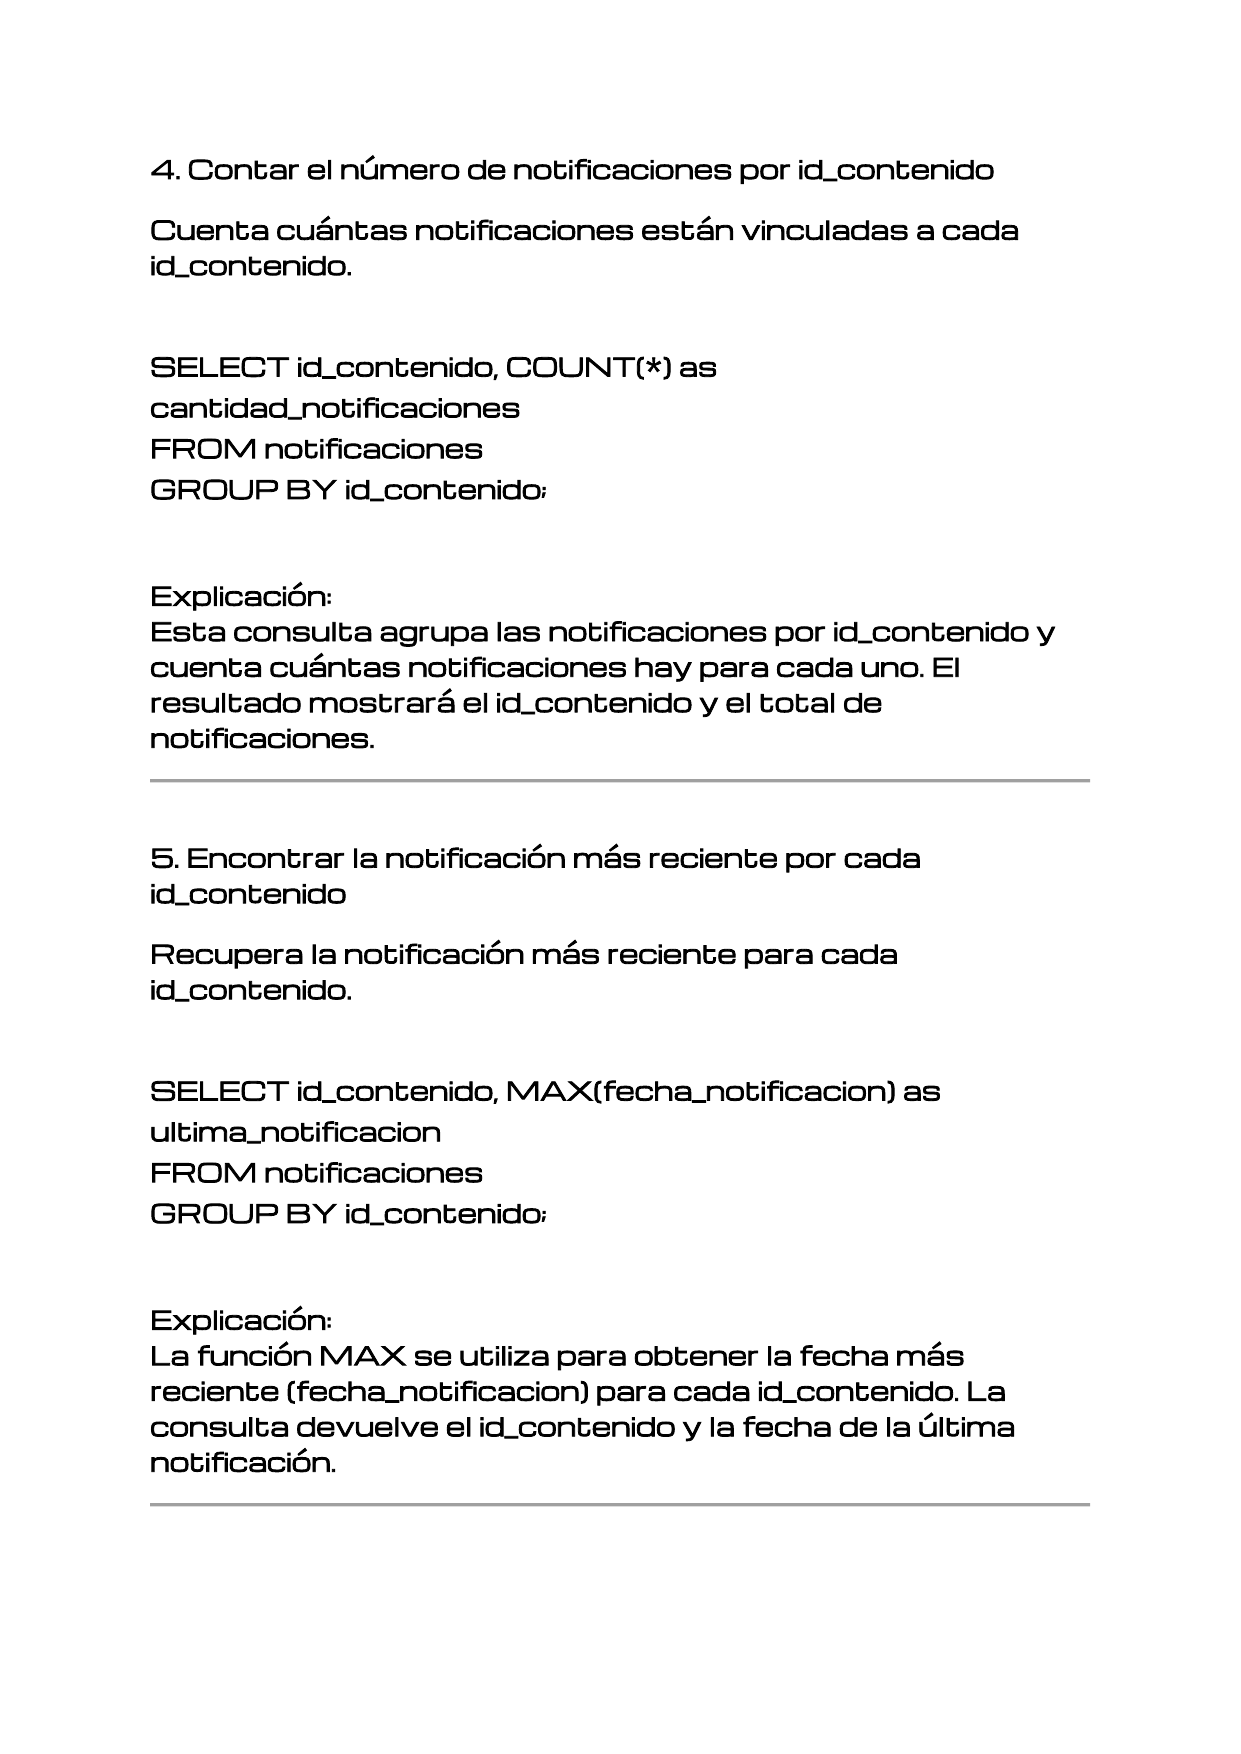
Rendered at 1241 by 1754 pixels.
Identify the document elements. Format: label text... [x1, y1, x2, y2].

text FROM notificaciones [150, 429, 1090, 464]
subtitle 4. Contar el número de notificaciones por id_contenido [150, 150, 1090, 186]
text GROUP BY id_contenido; [150, 1194, 1090, 1229]
text Recupera la notificación más reciente para cada id_contenido. [150, 934, 1090, 1006]
text Cuenta cuántas notificaciones están vinculadas a cada id_contenido. [150, 211, 1090, 282]
text Explicación: La función MAX se utiliza para obtener la fecha más reciente (fecha_notificacion) para cada id_contenido. La consulta devuelve el id_contenido y la fecha de la última notificación. [150, 1301, 1090, 1478]
text SELECT id_contenido, COUNT(*) as cantidad_notificaciones [150, 347, 1090, 424]
text Explicación: Esta consulta agrupa las notificaciones por id_contenido y cuenta cuántas notificaciones hay para cada uno. El resultado mostrará el id_contenido y el total de notificaciones. [150, 577, 1090, 754]
text GROUP BY id_contenido; [150, 470, 1090, 505]
subtitle 5. Encontrar la notificación más reciente por cada id_contenido [150, 838, 1090, 909]
text FROM notificaciones [150, 1153, 1090, 1189]
text SELECT id_contenido, MAX(fecha_notificacion) as ultima_notificacion [150, 1071, 1090, 1148]
